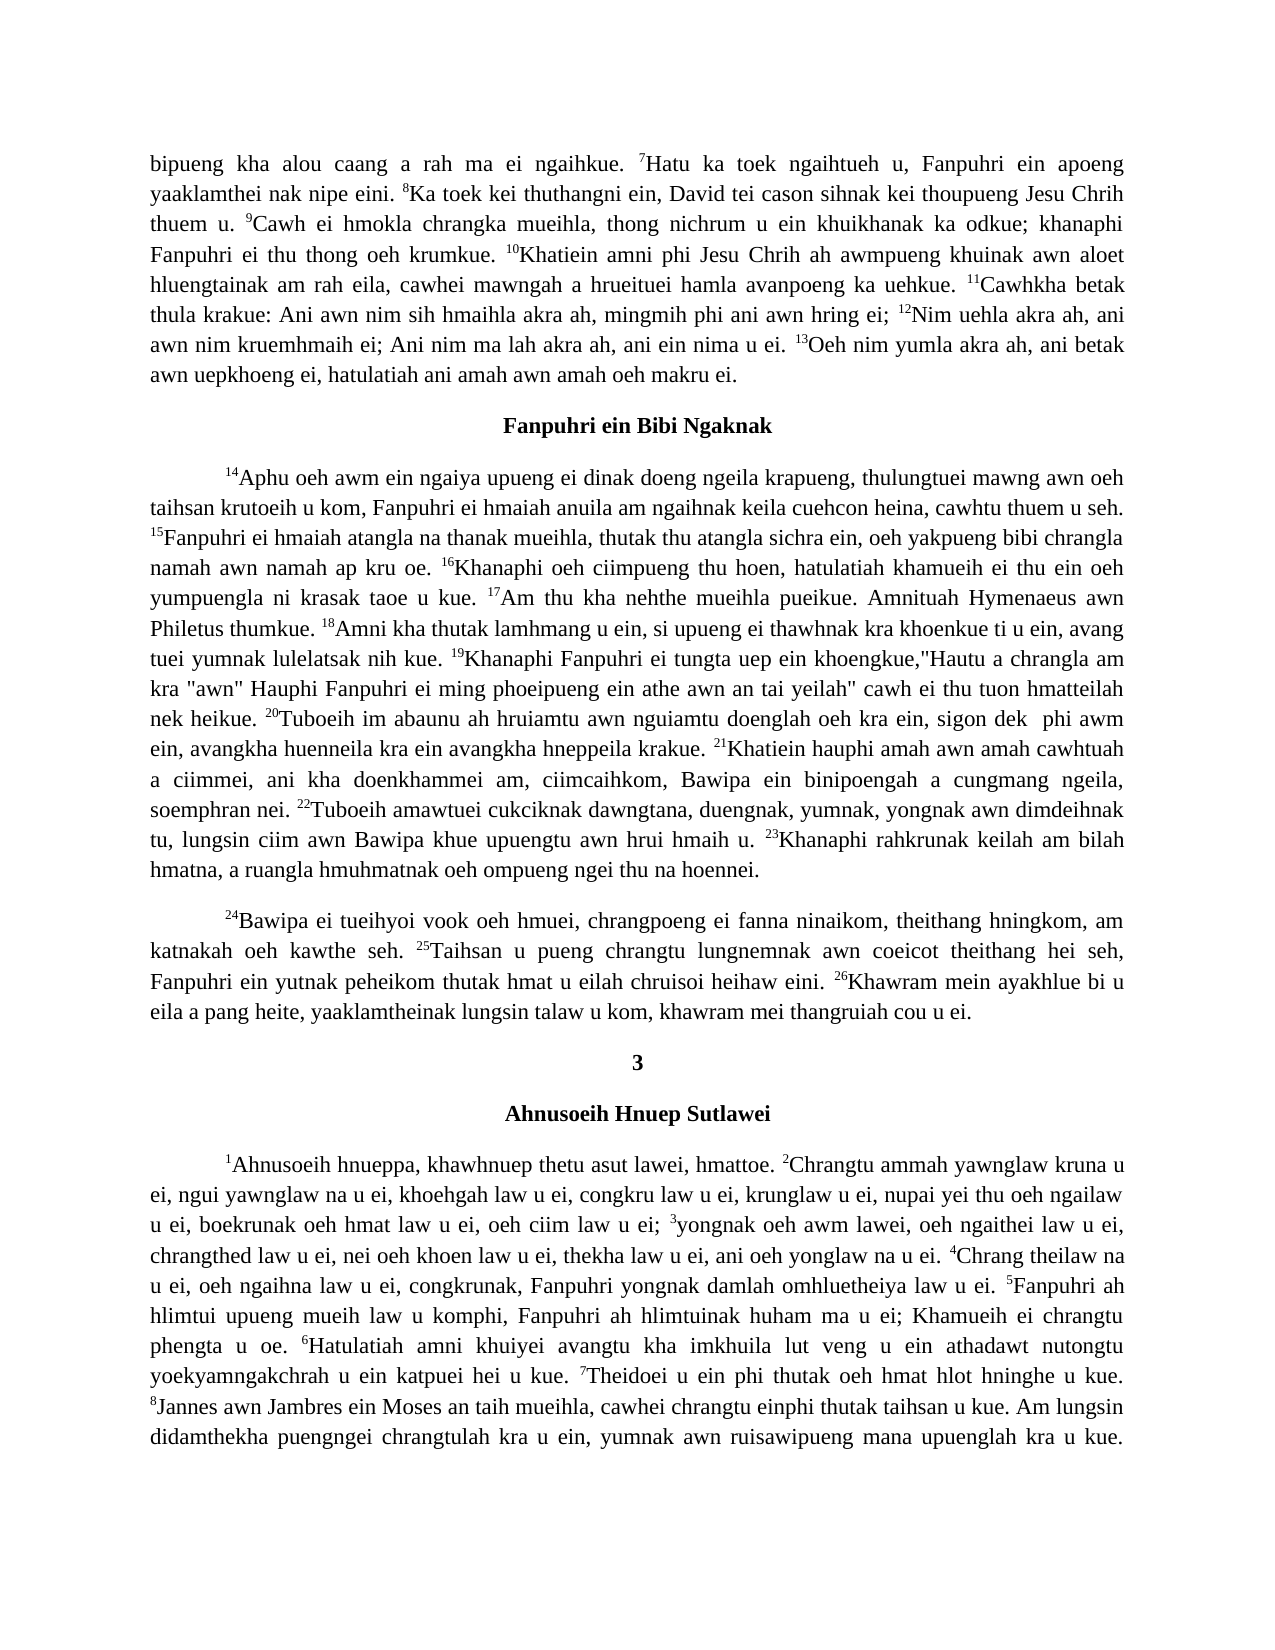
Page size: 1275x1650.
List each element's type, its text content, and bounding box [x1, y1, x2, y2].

text Ahnusoeih Hnuep Sutlawei [150, 1100, 1125, 1126]
text Fanpuhri ein Bibi Ngaknak [150, 412, 1125, 439]
text 3 [150, 1049, 1125, 1075]
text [150, 1151, 1125, 1449]
text 14Aphu oeh awm ein ngaiya upueng ei dinak doeng ngeila krapueng, thulungtuei mawng awn oeh taihsan krutoeih u kom, Fanpuhri ei hmaiah anuila am ngaihnak keila cuehcon heina, cawhtu thuem u seh. 15Fanpuhri ei hmaiah atangla na thanak mueihla, thutak thu atangla sichra ein, oeh yakpueng bibi chrangla namah awn namah ap kru oe. 16Khanaphi oeh ciimpueng thu hoen, hatulatiah khamueih ei thu ein oeh yumpuengla ni krasak taoe u kue. 17Am thu kha nehthe mueihla pueikue. Amnituah Hymenaeus awn Philetus thumkue. 18Amni kha thutak lamhmang u ein, si upueng ei thawhnak kra khoenkue ti u ein, avang tuei yumnak lulelatsak nih kue. 19Khanaphi Fanpuhri ei tungta uep ein khoengkue,"Hautu a chrangla am kra "awn" Hauphi Fanpuhri ei ming phoeipueng ein athe awn an tai yeilah" cawh ei thu tuon hmatteilah nek heikue. 20Tuboeih im abaunu ah hruiamtu awn nguiamtu doenglah oeh kra ein, sigon dek phi awm ein, avangkha huenneila kra ein avangkha hneppeila krakue. 21Khatiein hauphi amah awn amah cawhtuah a ciimmei, ani kha doenkhammei am, ciimcaihkom, Bawipa ein binipoengah a cungmang ngeila, soemphran nei. 22Tuboeih amawtuei cukciknak dawngtana, duengnak, yumnak, yongnak awn dimdeihnak tu, lungsin ciim awn Bawipa khue upuengtu awn hrui hmaih u. 23Khanaphi rahkrunak keilah am bilah hmatna, a ruangla hmuhmatnak oeh ompueng ngei thu na hoennei. [150, 463, 1125, 883]
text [150, 150, 1125, 388]
text 24Bawipa ei tueihyoi vook oeh hmuei, chrangpoeng ei fanna ninaikom, theithang hningkom, am katnakah oeh kawthe seh. 25Taihsan u pueng chrangtu lungnemnak awn coeicot theithang hei seh, Fanpuhri ein yutnak peheikom thutak hmat u eilah chruisoi heihaw eini. 26Khawram mein ayakhlue bi u eila a pang heite, yaaklamtheinak lungsin talaw u kom, khawram mei thangruiah cou u ei. [150, 907, 1125, 1024]
